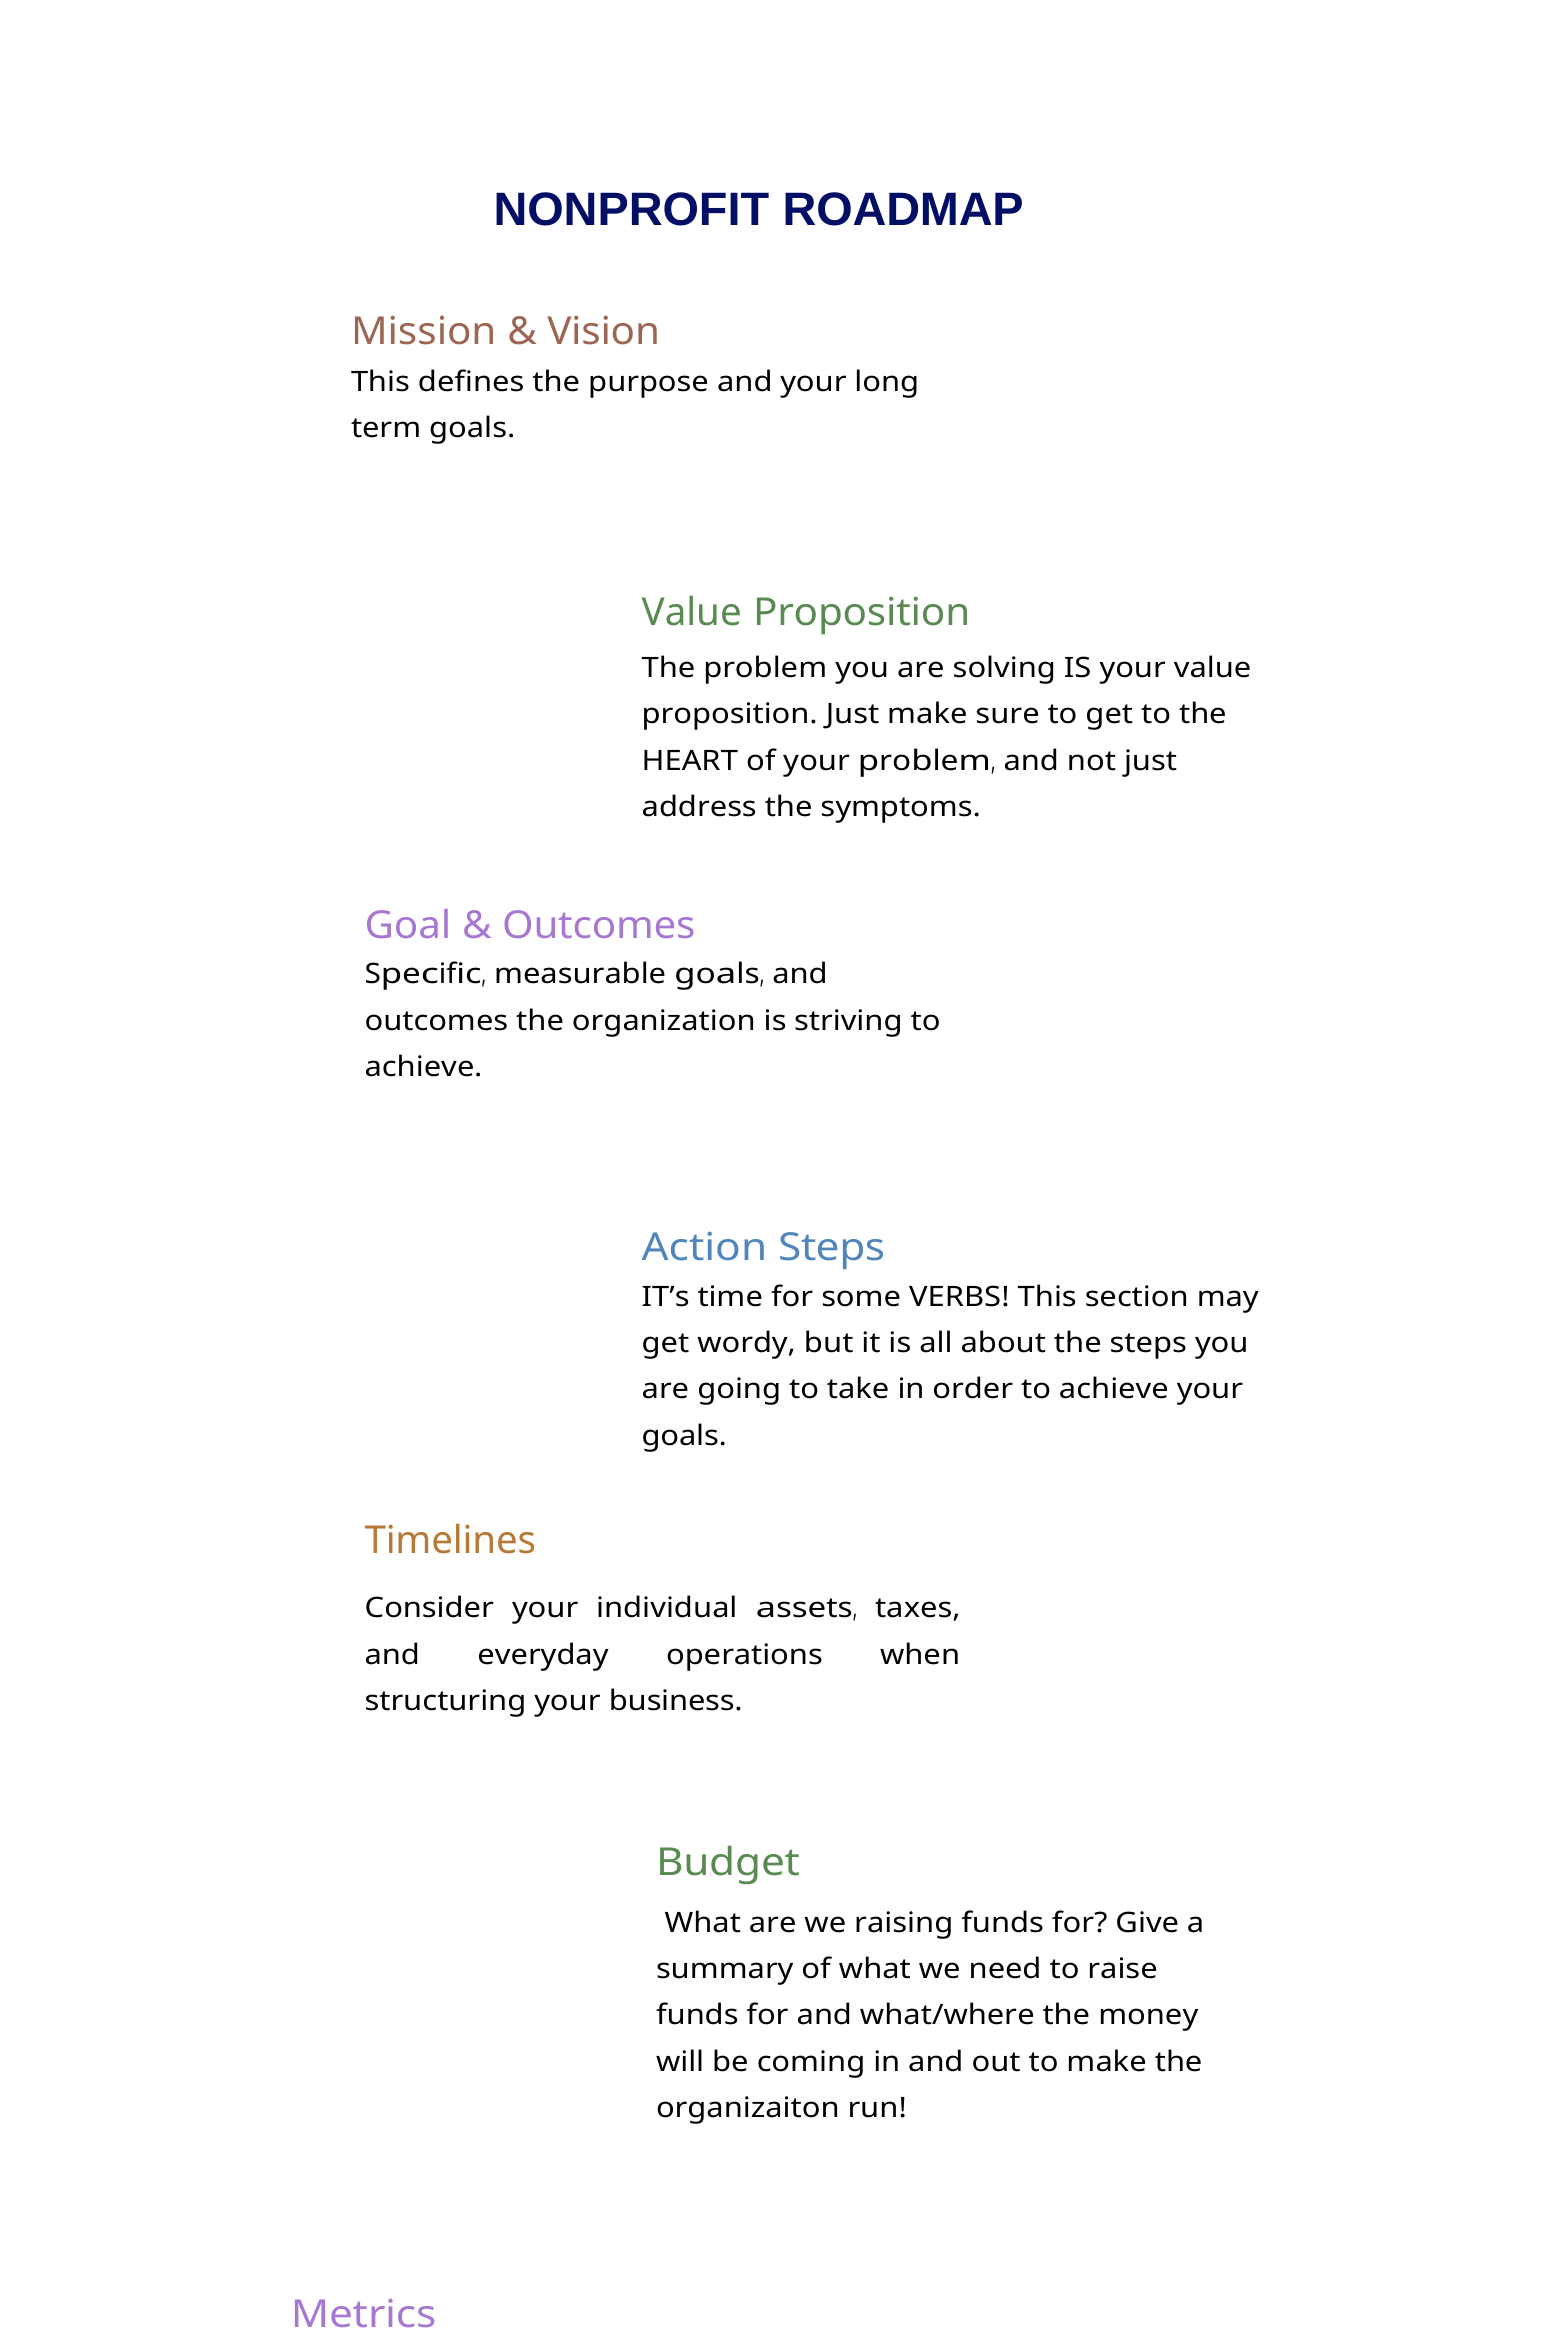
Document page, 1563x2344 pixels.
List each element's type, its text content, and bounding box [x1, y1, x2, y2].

subtitle Goal & Outcomes [364, 898, 1339, 950]
text What are we raising funds for? Give a summary of what we need to raise funds for and what/where the money will be coming in and out to make the organizaiton run! [656, 1902, 1242, 2126]
text The problem you are solving IS your value proposition. Just make sure to get to the HEART of your problem, and not just address the symptoms. [641, 647, 1253, 825]
text This defines the purpose and your long term goals. [351, 361, 947, 446]
title NONPROFIT ROADMAP [491, 182, 1026, 236]
text IT’s time for some VERBS! This section may get wordy, but it is all about the steps you are going to take in order to achieve your goals. [641, 1276, 1262, 1453]
subtitle Mission & Vision [351, 303, 1339, 356]
text Action Steps [641, 1219, 1339, 1272]
text Specific, measurable goals, and outcomes the organization is striving to achieve. [364, 953, 947, 1084]
subtitle Timelines [364, 1512, 536, 1565]
text Consider your individual assets, taxes, and everyday operations when structuring your business. [364, 1588, 961, 1719]
subtitle Value Proposition [641, 584, 1339, 637]
text 7 Metrics [291, 2171, 515, 2339]
text 6 Budget [580, 1833, 1339, 1891]
